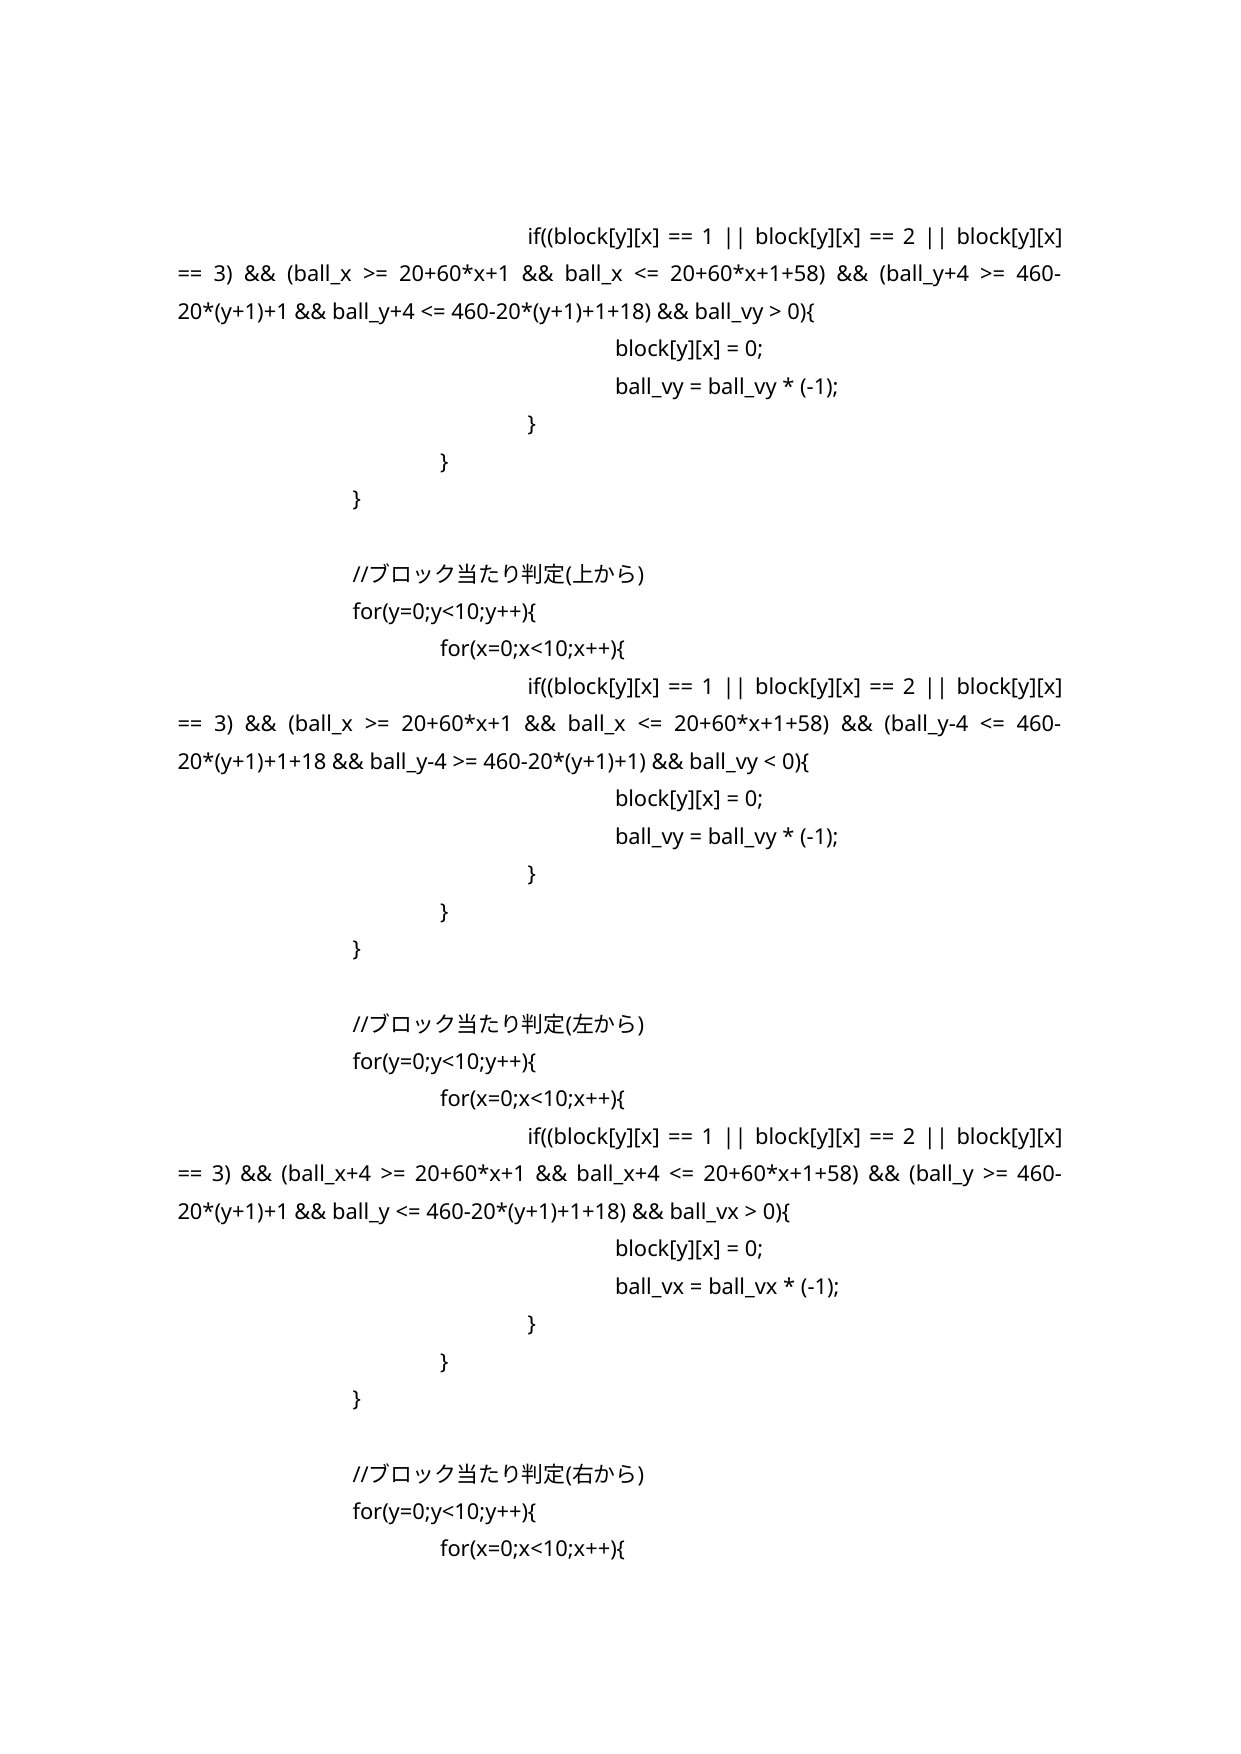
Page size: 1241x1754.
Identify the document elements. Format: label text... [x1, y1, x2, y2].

text for(x=0;x<10;x++){ [177, 1529, 1063, 1567]
text } [177, 854, 1063, 892]
text for(x=0;x<10;x++){ [177, 1079, 1063, 1117]
text for(x=0;x<10;x++){ [177, 629, 1063, 667]
text if((block[y][x] == 1 || block[y][x] == 2 || block[y][x] == 3) && (ball_x+4 >= 20+60*x+1 && ball_x+4 <= 20+60*x+1+58) && (ball_y >= 460-20*(y+1)+1 && ball_y <= 460-20*(y+1)+1+18) && ball_vx > 0){ [177, 1117, 1063, 1229]
text } [177, 1379, 1063, 1417]
text } [177, 892, 1063, 929]
text //ブロック当たり判定(右から) [177, 1454, 1063, 1492]
text } [177, 404, 1063, 442]
text ball_vy = ball_vy * (-1); [177, 367, 1063, 404]
text block[y][x] = 0; [177, 329, 1063, 367]
text } [177, 929, 1063, 967]
text for(y=0;y<10;y++){ [177, 592, 1063, 629]
text if((block[y][x] == 1 || block[y][x] == 2 || block[y][x] == 3) && (ball_x >= 20+60*x+1 && ball_x <= 20+60*x+1+58) && (ball_y+4 >= 460-20*(y+1)+1 && ball_y+4 <= 460-20*(y+1)+1+18) && ball_vy > 0){ [177, 217, 1063, 329]
text //ブロック当たり判定(左から) [177, 1004, 1063, 1042]
text for(y=0;y<10;y++){ [177, 1492, 1063, 1529]
text for(y=0;y<10;y++){ [177, 1042, 1063, 1079]
text } [177, 442, 1063, 479]
text if((block[y][x] == 1 || block[y][x] == 2 || block[y][x] == 3) && (ball_x >= 20+60*x+1 && ball_x <= 20+60*x+1+58) && (ball_y-4 <= 460-20*(y+1)+1+18 && ball_y-4 >= 460-20*(y+1)+1) && ball_vy < 0){ [177, 667, 1063, 779]
text ball_vy = ball_vy * (-1); [177, 817, 1063, 854]
text block[y][x] = 0; [177, 779, 1063, 817]
text ball_vx = ball_vx * (-1); [177, 1267, 1063, 1304]
text //ブロック当たり判定(上から) [177, 554, 1063, 592]
text } [177, 479, 1063, 517]
text block[y][x] = 0; [177, 1229, 1063, 1267]
text } [177, 1304, 1063, 1342]
text } [177, 1342, 1063, 1379]
